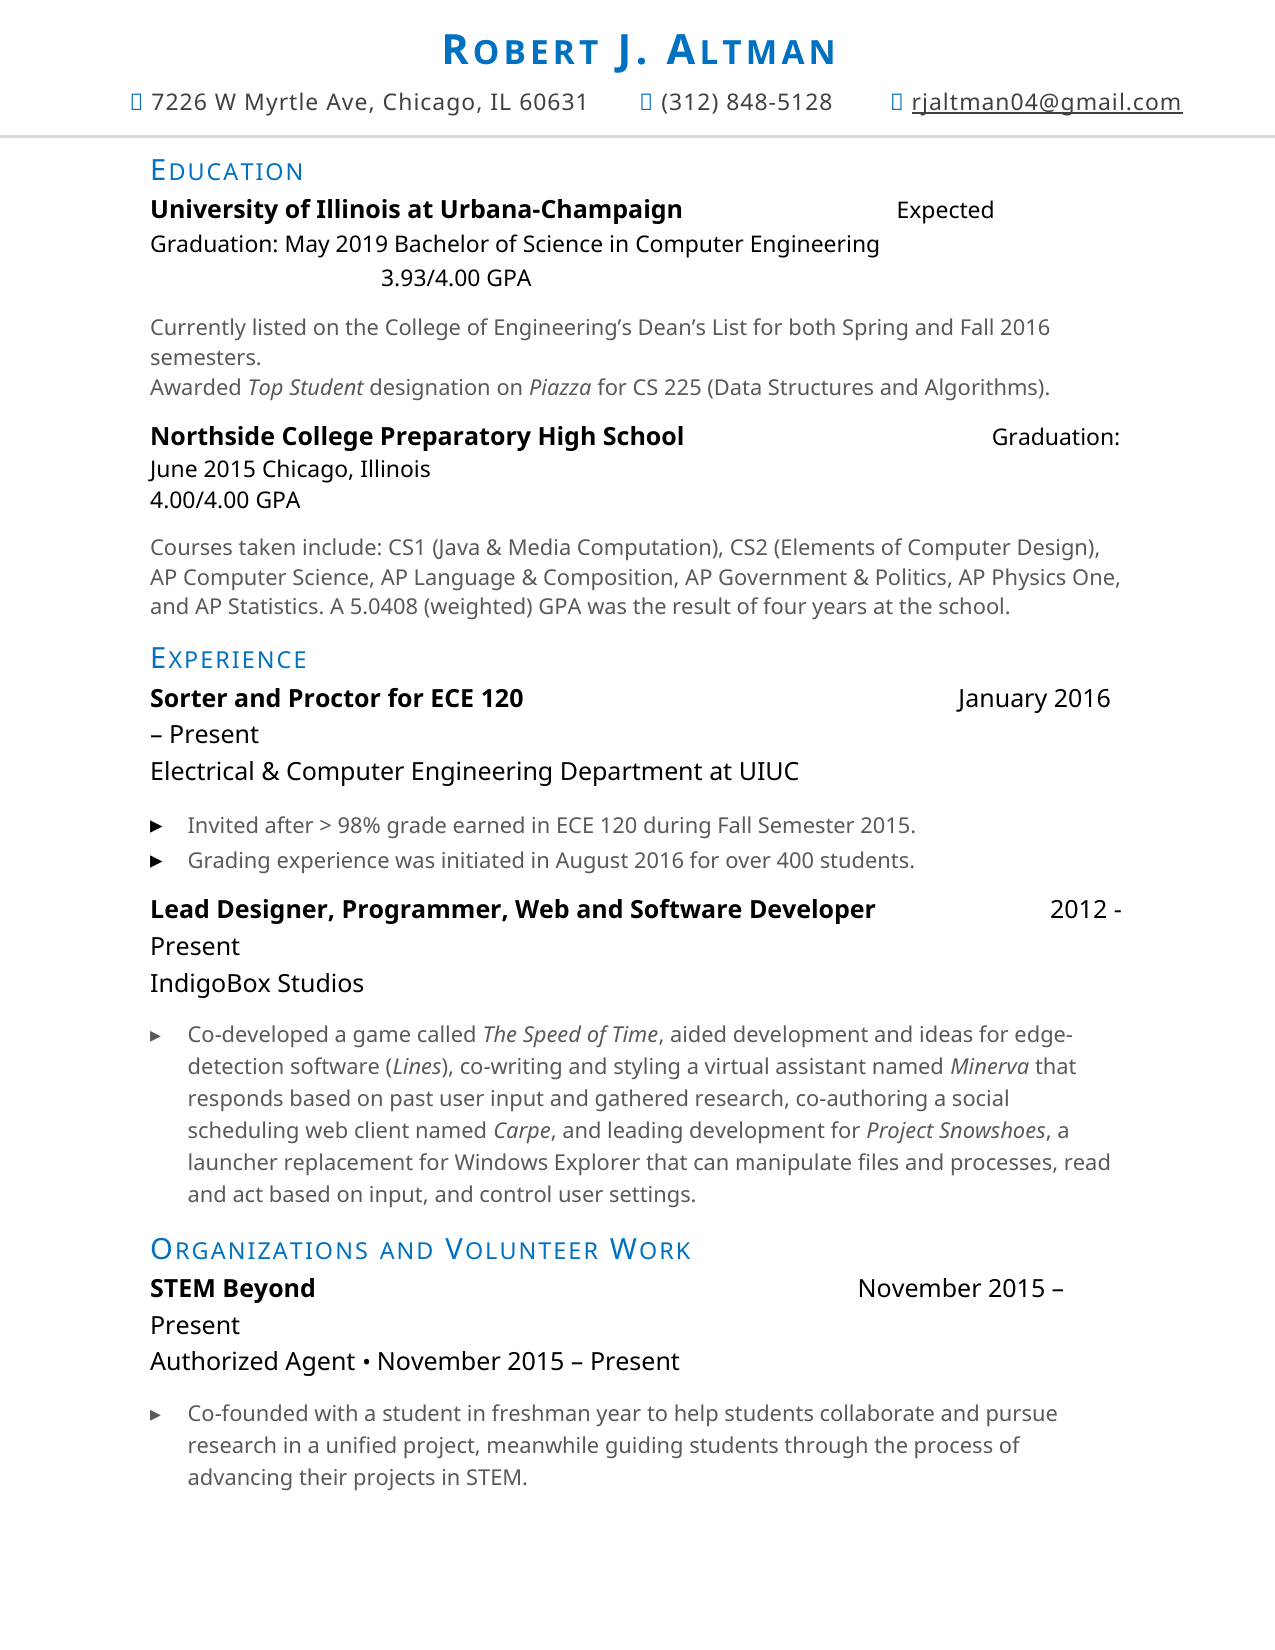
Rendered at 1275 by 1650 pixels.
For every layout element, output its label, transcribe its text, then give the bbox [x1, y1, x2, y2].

text Education University of Illinois at Urbana-Champaign Expected Graduation: May 2019 Bachelor of Science in Computer Engineering 3.93/4.00 GPA [150, 134, 1125, 293]
list Grading experience was initiated in August 2016 for over 400 students. [150, 841, 1125, 875]
text Experience Sorter and Proctor for ECE 120 January 2016 – Present Electrical & Computer Engineering Department at UIUC [150, 638, 1125, 788]
text Lead Designer, Programmer, Web and Software Developer 2012 - Present IndigoBox Studios [150, 892, 1125, 999]
list Invited after > 98% grade earned in ECE 120 during Fall Semester 2015. [150, 807, 1125, 841]
text Courses taken include: CS1 (Java & Media Computation), CS2 (Elements of Computer Design), AP Computer Science, AP Language & Composition, AP Government & Politics, AP Physics One, and AP Statistics. A 5.0408 (weighted) GPA was the result of four years at the school. [150, 532, 1125, 621]
text Organizations and Volunteer Work STEM Beyond November 2015 – Present Authorized Agent • November 2015 – Present [150, 1228, 1125, 1378]
text Currently listed on the College of Engineering’s Dean’s List for both Spring and Fall 2016 semesters. Awarded Top Student designation on Piazza for CS 225 (Data Structures and Algorithms). Northside College Preparatory High School Graduation: June 2015 Chicago, Illinois 4.00/4.00 GPA [150, 312, 1125, 515]
